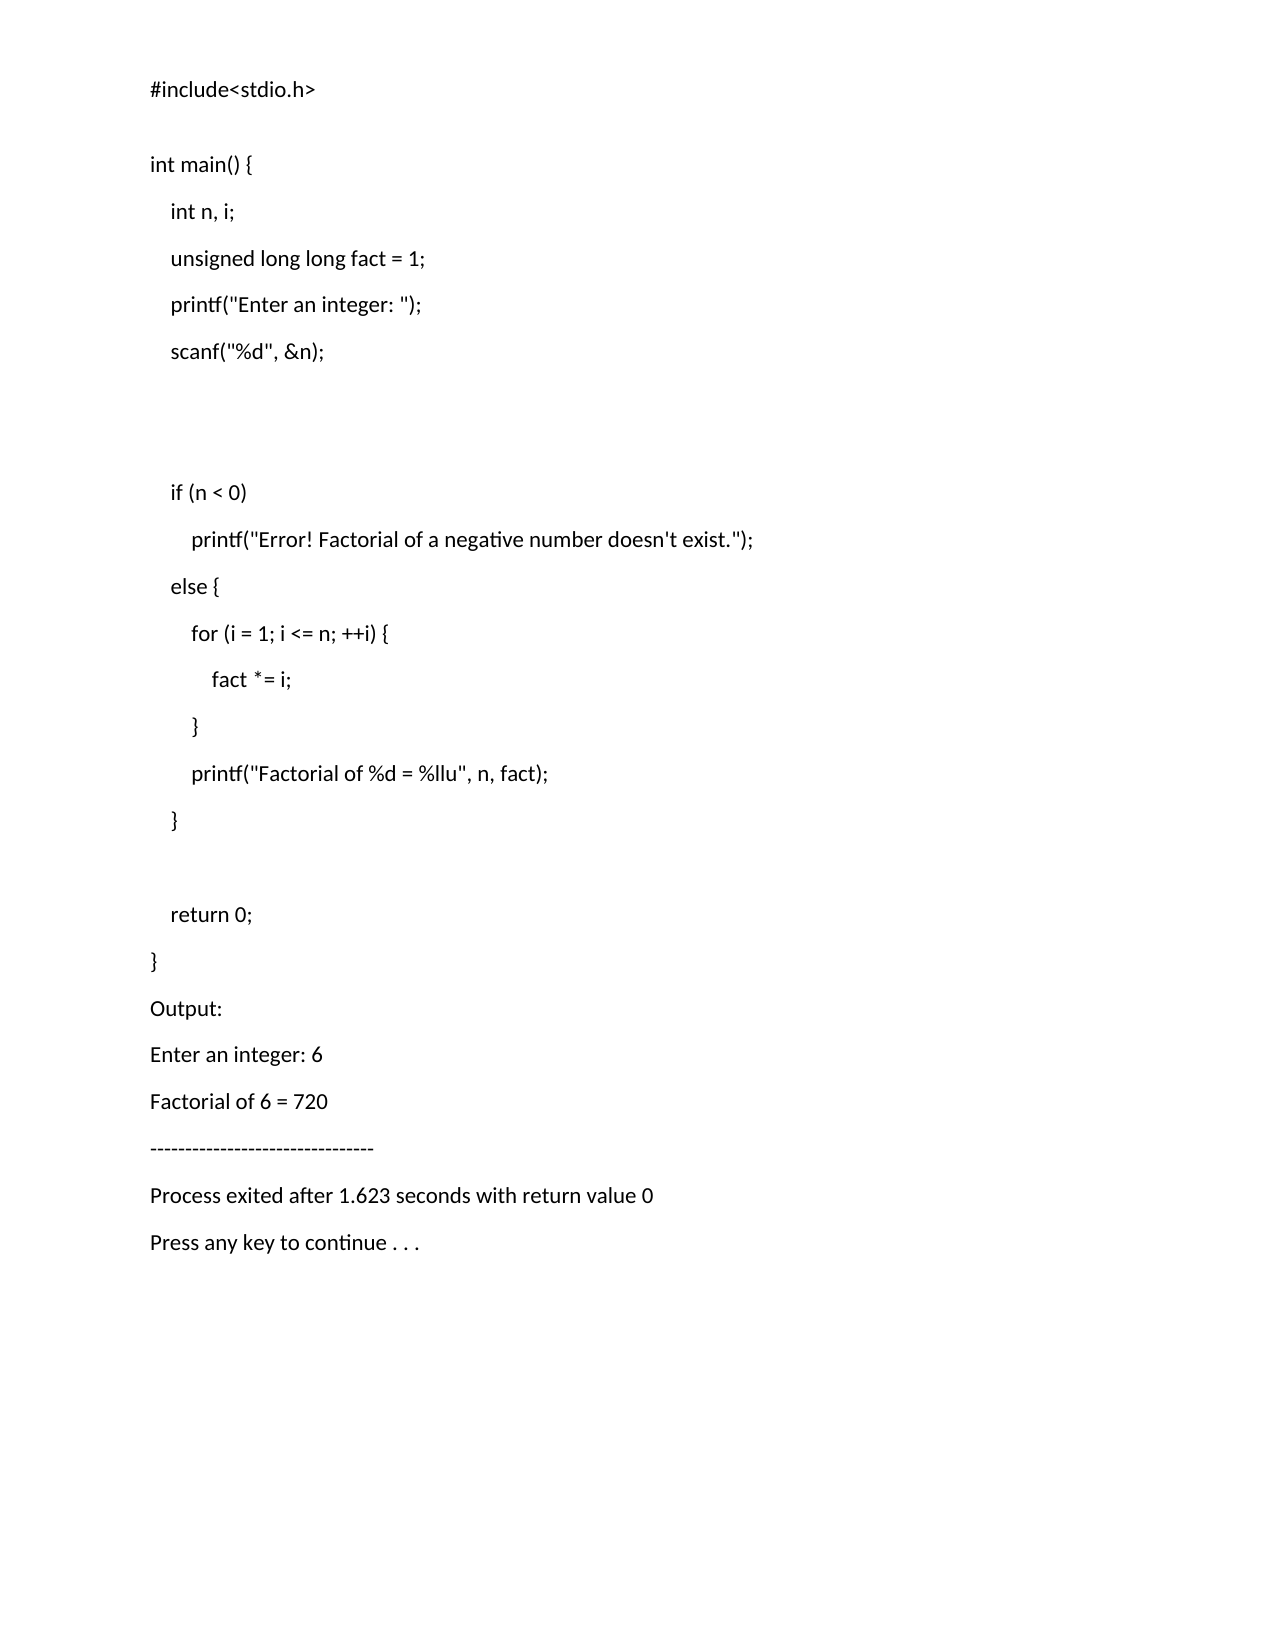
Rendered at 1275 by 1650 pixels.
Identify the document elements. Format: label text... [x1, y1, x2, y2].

text fact *= i; [150, 666, 1125, 694]
text printf("Factorial of %d = %llu", n, fact); [150, 759, 1125, 787]
text if (n < 0) [150, 478, 1125, 506]
text Process exited after 1.623 seconds with return value 0 [150, 1181, 1125, 1209]
text Enter an integer: 6 [150, 1041, 1125, 1069]
text Press any key to continue . . . [150, 1228, 1125, 1256]
text return 0; [150, 900, 1125, 928]
text int n, i; [150, 197, 1125, 225]
text for (i = 1; i <= n; ++i) { [150, 619, 1125, 647]
text scanf("%d", &n); [150, 337, 1125, 366]
text } [150, 806, 1125, 834]
text } [150, 947, 1125, 975]
text int main() { [150, 150, 1125, 178]
text -------------------------------- [150, 1134, 1125, 1162]
text } [150, 712, 1125, 741]
text unsigned long long fact = 1; [150, 244, 1125, 272]
text Factorial of 6 = 720 [150, 1087, 1125, 1116]
text printf("Error! Factorial of a negative number doesn't exist."); [150, 525, 1125, 553]
text Output: [150, 994, 1125, 1022]
text else { [150, 572, 1125, 600]
text printf("Enter an integer: "); [150, 291, 1125, 319]
